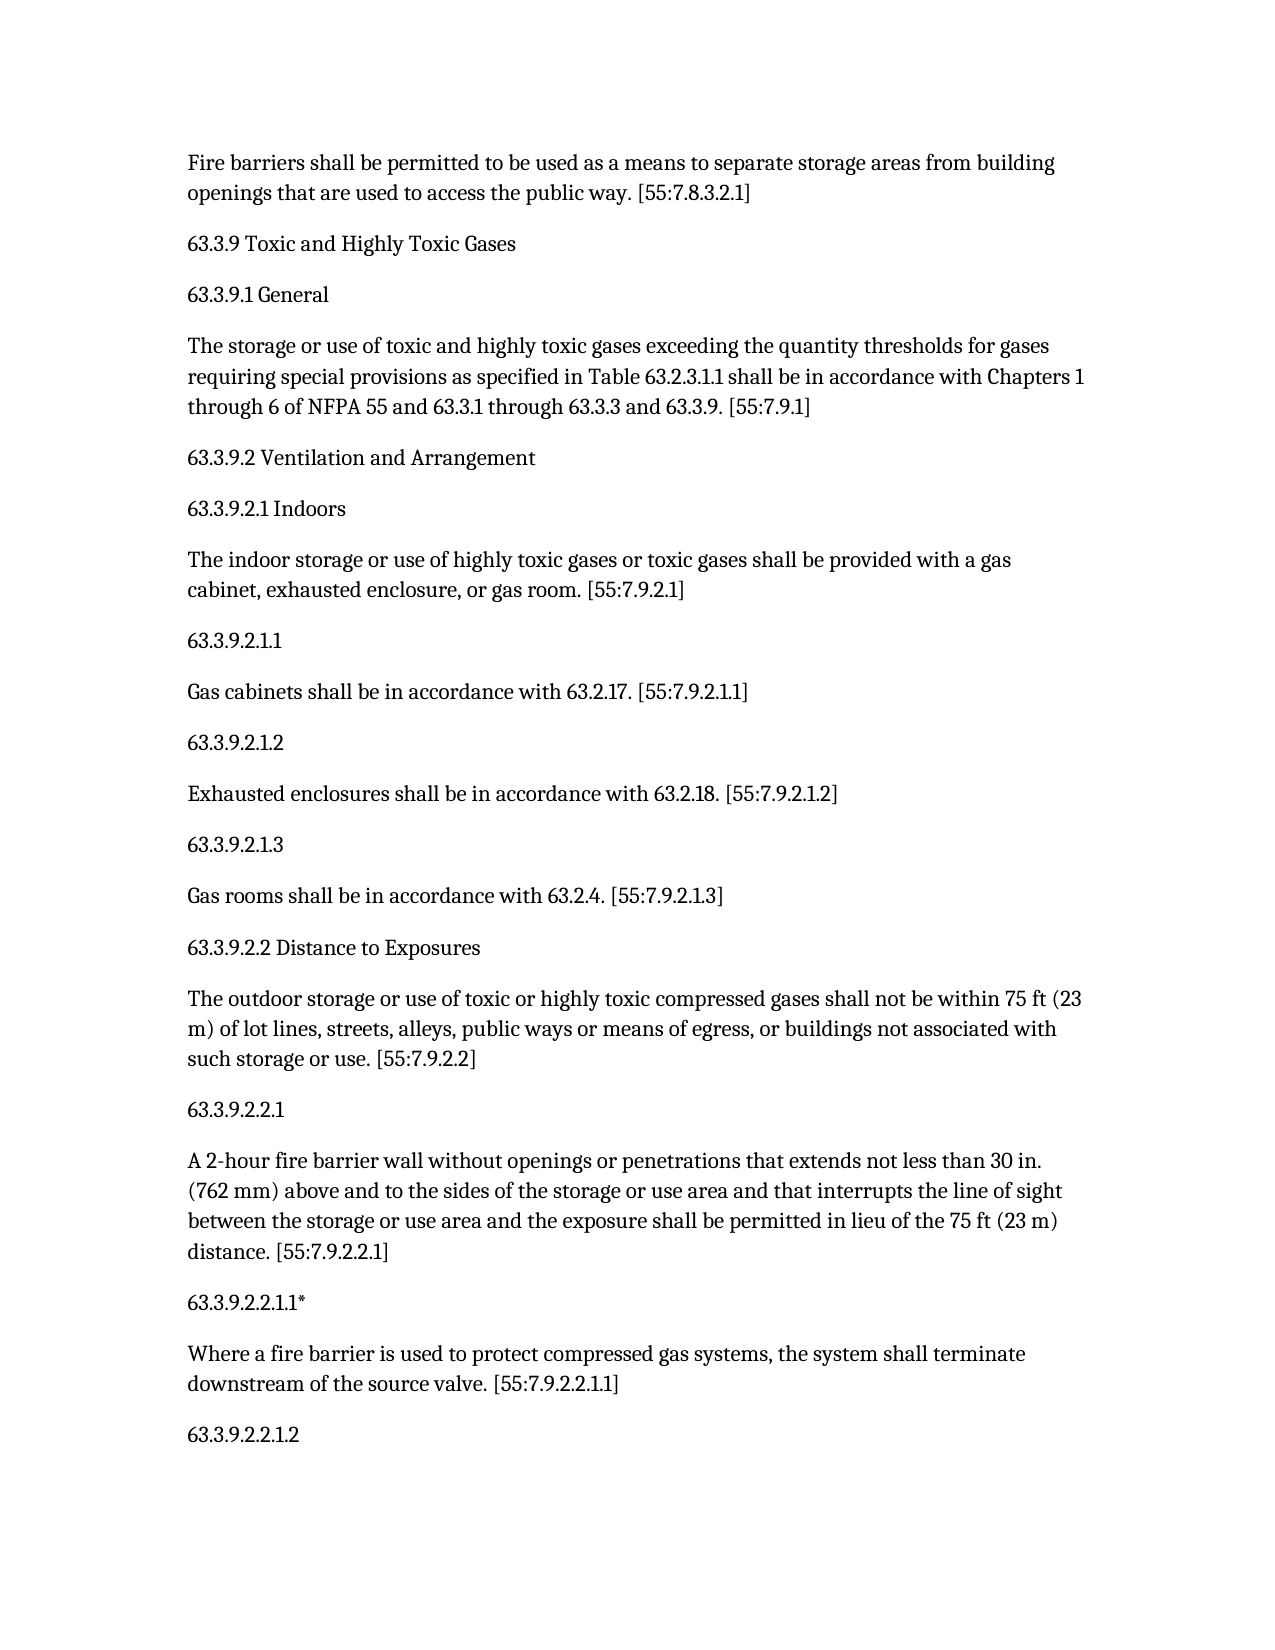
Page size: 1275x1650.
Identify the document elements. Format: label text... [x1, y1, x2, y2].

text 63.3.9.2.2.1 [187, 1097, 1087, 1123]
text Fire barriers shall be permitted to be used as a means to separate storage areas from building openings that are used to access the public way. [55:7.8.3.2.1] [187, 150, 1087, 207]
text Where a fire barrier is used to protect compressed gas systems, the system shall terminate downstream of the source valve. [55:7.9.2.2.1.1] [187, 1341, 1087, 1397]
text 63.3.9.2.2 Distance to Exposures [187, 934, 1087, 961]
text 63.3.9.2.2.1.1* [187, 1289, 1087, 1316]
text 63.3.9.2.2.1.2 [187, 1422, 1087, 1448]
text 63.3.9.1 General [187, 282, 1087, 309]
text 63.3.9 Toxic and Highly Toxic Gases [187, 231, 1087, 258]
text A 2-hour fire barrier wall without openings or penetrations that extends not less than 30 in. (762 mm) above and to the sides of the storage or use area and that interrupts the line of sight between the storage or use area and the exposure shall be permitted in lieu of the 75 ft (23 m) distance. [55:7.9.2.2.1] [187, 1148, 1087, 1265]
text 63.3.9.2.1.3 [187, 832, 1087, 859]
text Gas cabinets shall be in accordance with 63.2.17. [55:7.9.2.1.1] [187, 679, 1087, 706]
text The storage or use of toxic and highly toxic gases exceeding the quantity thresholds for gases requiring special provisions as specified in Table 63.2.3.1.1 shall be in accordance with Chapters 1 through 6 of NFPA 55 and 63.3.1 through 63.3.3 and 63.3.9. [55:7.9.1] [187, 333, 1087, 420]
text 63.3.9.2.1.1 [187, 628, 1087, 654]
text 63.3.9.2.1.2 [187, 730, 1087, 757]
text The indoor storage or use of highly toxic gases or toxic gases shall be provided with a gas cabinet, exhausted enclosure, or gas room. [55:7.9.2.1] [187, 547, 1087, 603]
text The outdoor storage or use of toxic or highly toxic compressed gases shall not be within 75 ft (23 m) of lot lines, streets, alleys, public ways or means of egress, or buildings not associated with such storage or use. [55:7.9.2.2] [187, 985, 1087, 1072]
text 63.3.9.2.1 Indoors [187, 496, 1087, 522]
text 63.3.9.2 Ventilation and Arrangement [187, 445, 1087, 471]
text Gas rooms shall be in accordance with 63.2.4. [55:7.9.2.1.3] [187, 883, 1087, 910]
text Exhausted enclosures shall be in accordance with 63.2.18. [55:7.9.2.1.2] [187, 781, 1087, 808]
